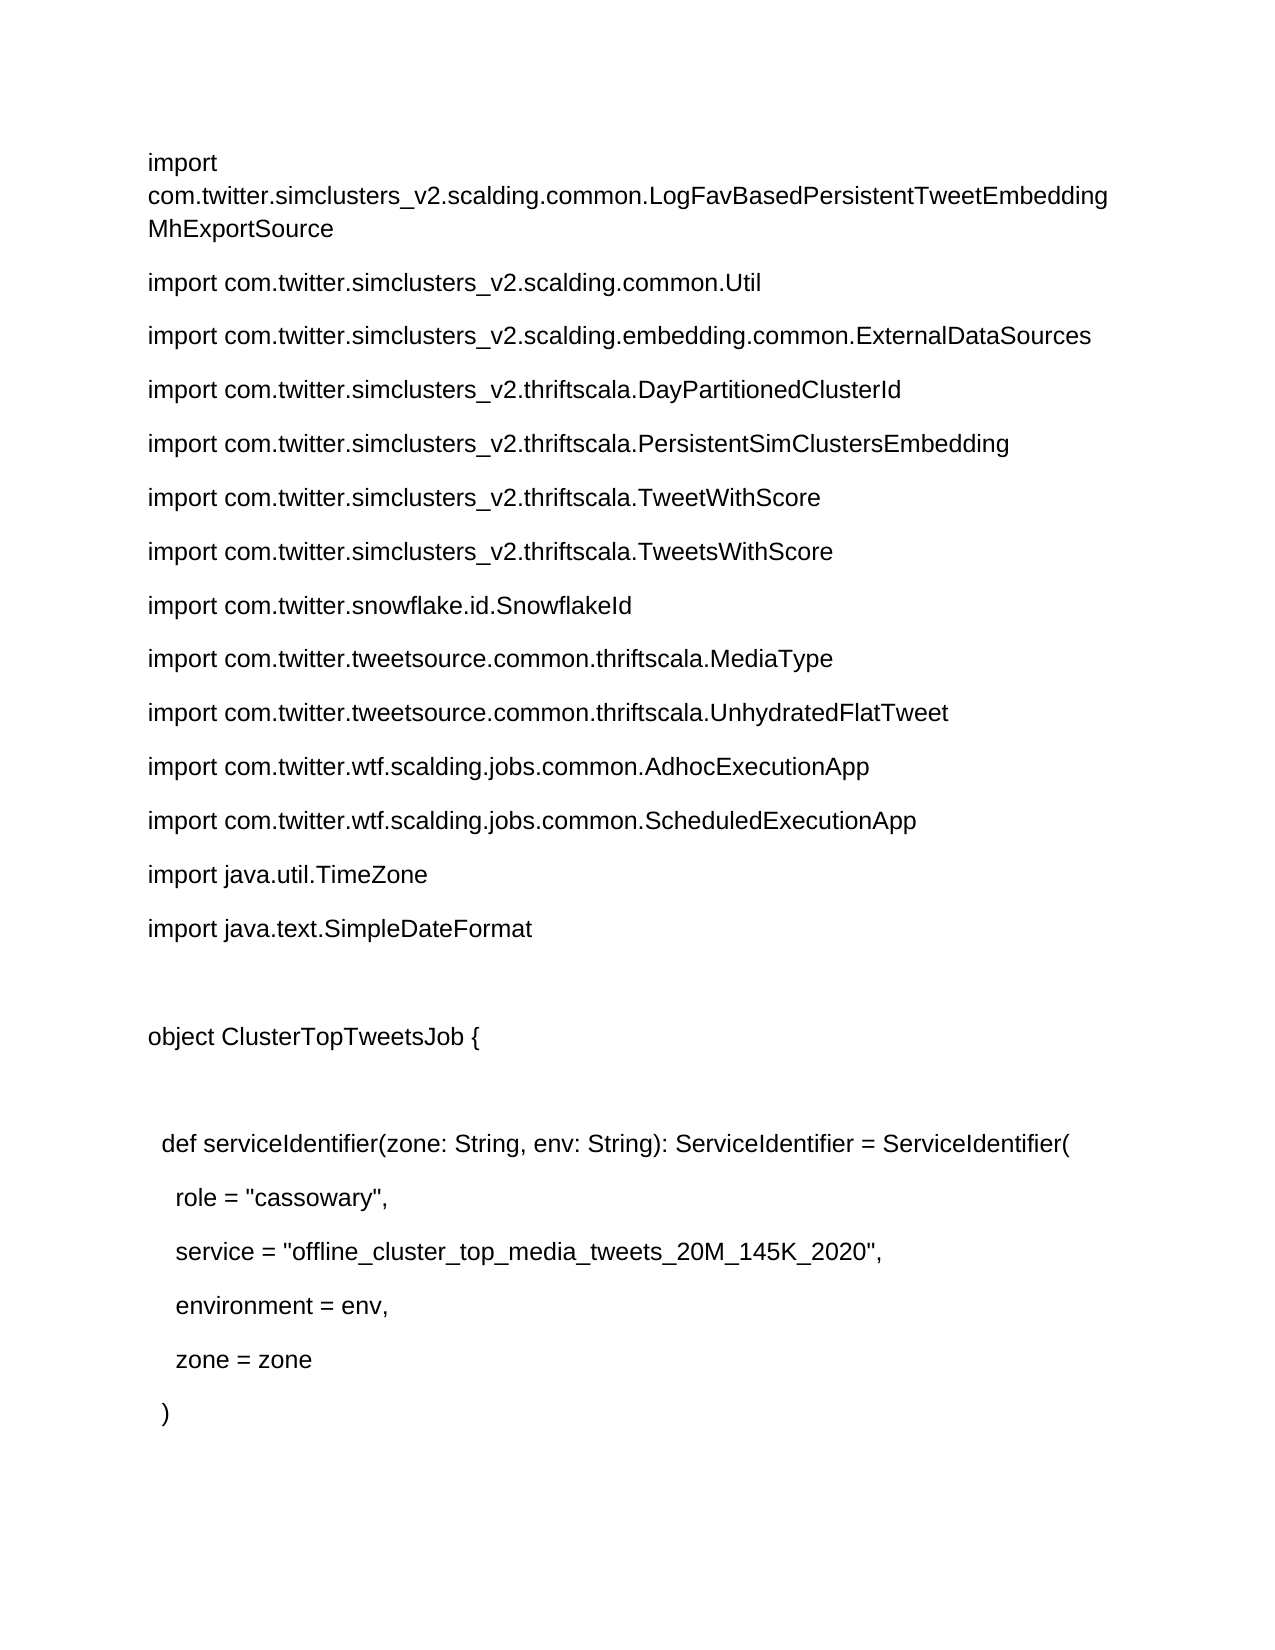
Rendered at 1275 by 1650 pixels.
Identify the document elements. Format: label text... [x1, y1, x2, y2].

text def serviceIdentifier(zone: String, env: String): ServiceIdentifier = ServiceIdentifier( [148, 1129, 1127, 1158]
text import com.twitter.wtf.scalding.jobs.common.AdhocExecutionApp [148, 752, 1127, 781]
text environment = env, [148, 1291, 1127, 1319]
text import java.text.SimpleDateFormat [148, 914, 1127, 942]
text ) [148, 1398, 1127, 1427]
text import com.twitter.simclusters_v2.scalding.common.LogFavBasedPersistentTweetEmbeddingMhExportSource [148, 148, 1127, 242]
text import com.twitter.simclusters_v2.thriftscala.DayPartitionedClusterId [148, 375, 1127, 404]
text service = "offline_cluster_top_media_tweets_20M_145K_2020", [148, 1237, 1127, 1266]
text import com.twitter.simclusters_v2.scalding.common.Util [148, 267, 1127, 296]
text import com.twitter.simclusters_v2.thriftscala.TweetWithScore [148, 483, 1127, 512]
text object ClusterTopTweetsJob { [148, 1021, 1127, 1050]
text import com.twitter.simclusters_v2.thriftscala.PersistentSimClustersEmbedding [148, 429, 1127, 458]
text import com.twitter.wtf.scalding.jobs.common.ScheduledExecutionApp [148, 806, 1127, 835]
text role = "cassowary", [148, 1183, 1127, 1212]
text import java.util.TimeZone [148, 860, 1127, 889]
text import com.twitter.simclusters_v2.thriftscala.TweetsWithScore [148, 537, 1127, 566]
text import com.twitter.tweetsource.common.thriftscala.UnhydratedFlatTweet [148, 698, 1127, 727]
text import com.twitter.snowflake.id.SnowflakeId [148, 591, 1127, 619]
text import com.twitter.simclusters_v2.scalding.embedding.common.ExternalDataSources [148, 321, 1127, 350]
text import com.twitter.tweetsource.common.thriftscala.MediaType [148, 644, 1127, 673]
text zone = zone [148, 1344, 1127, 1373]
